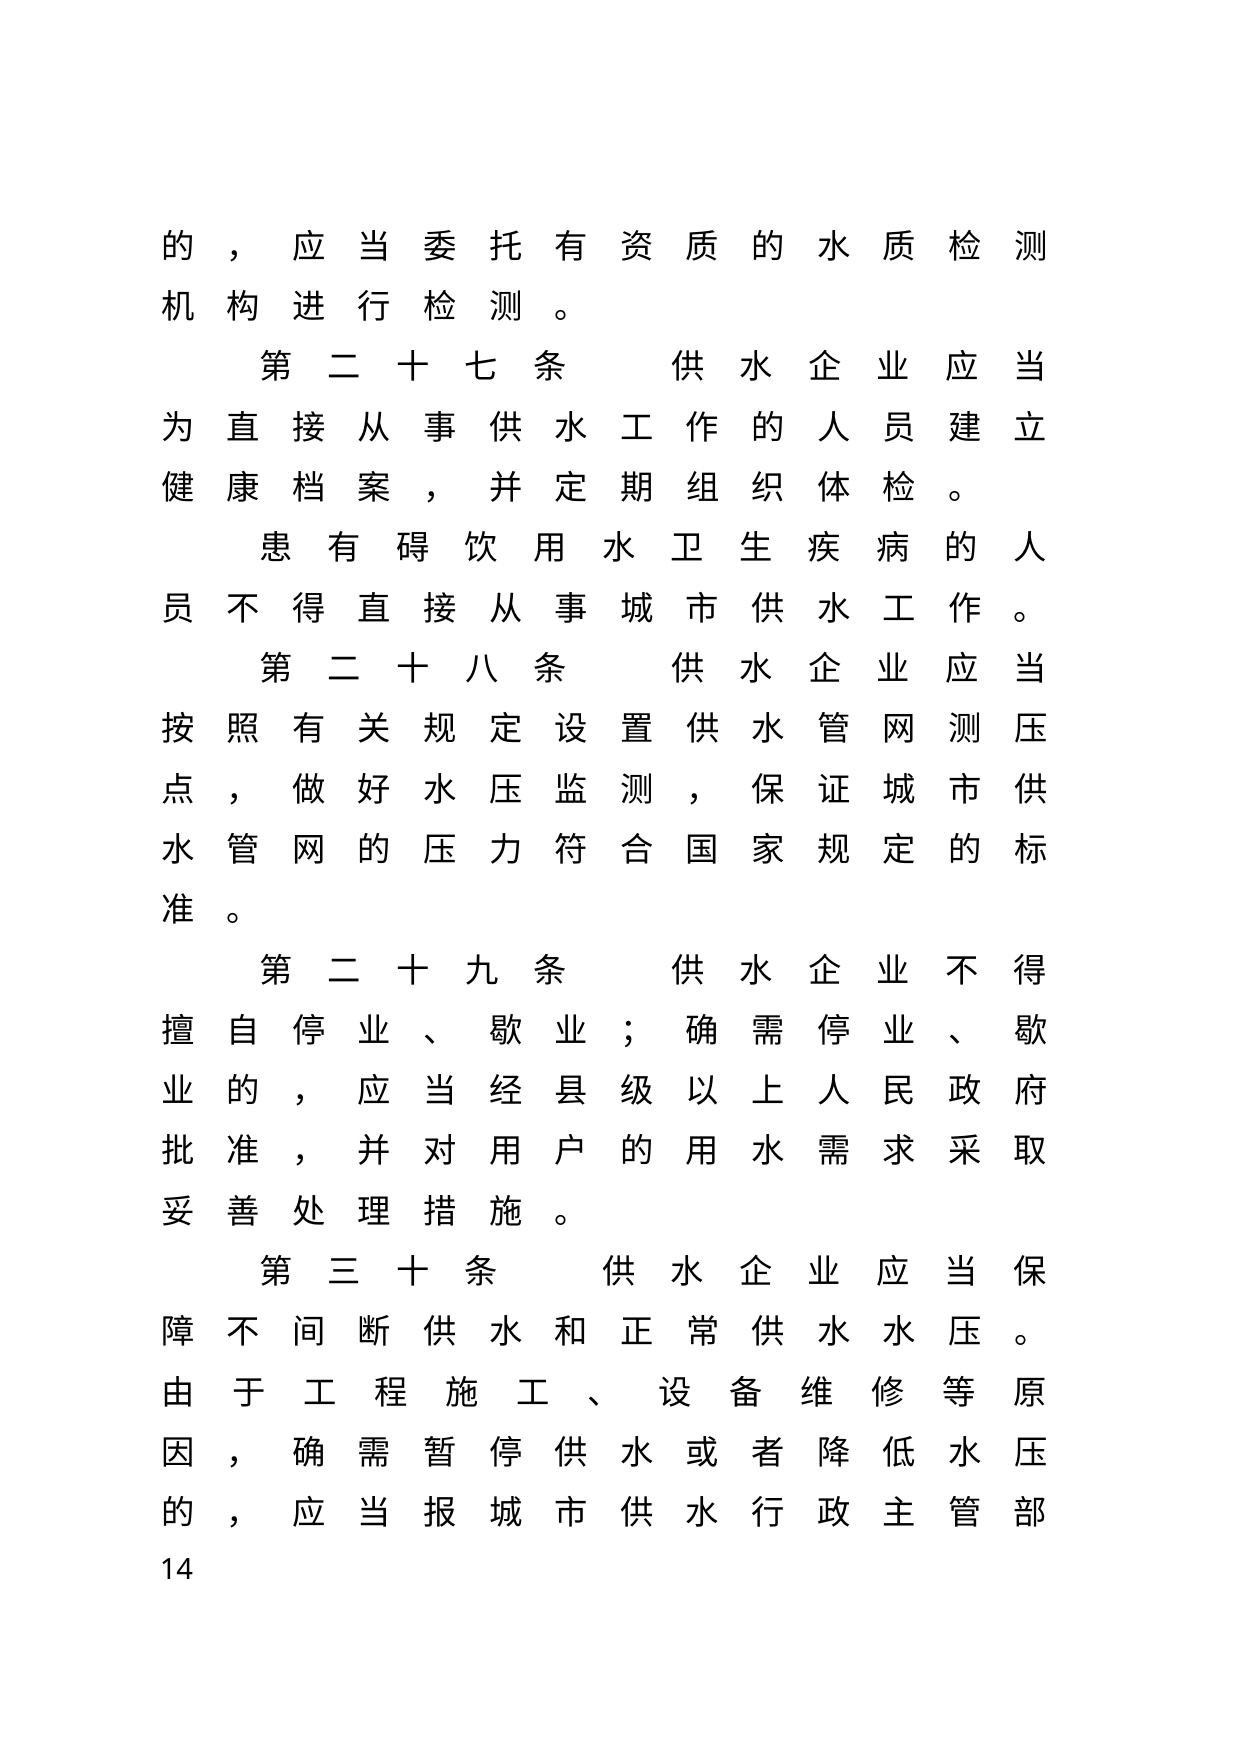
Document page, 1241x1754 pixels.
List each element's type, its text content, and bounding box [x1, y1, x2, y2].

text 患有碍饮用水卫生疾病的人员不得直接从事城市供水工作。 [161, 515, 1079, 636]
text 第二十九条 供水企业不得擅自停业、歇业；确需停业、歇业的，应当经县级以上人民政府批准，并对用户的用水需求采取妥善处理措施。 [161, 937, 1079, 1239]
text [161, 1239, 1079, 1540]
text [161, 213, 1079, 334]
text 第二十八条 供水企业应当按照有关规定设置供水管网测压点，做好水压监测，保证城市供水管网的压力符合国家规定的标准。 [161, 636, 1079, 937]
text 第二十七条 供水企业应当为直接从事供水工作的人员建立健康档案，并定期组织体检。 [161, 334, 1079, 515]
